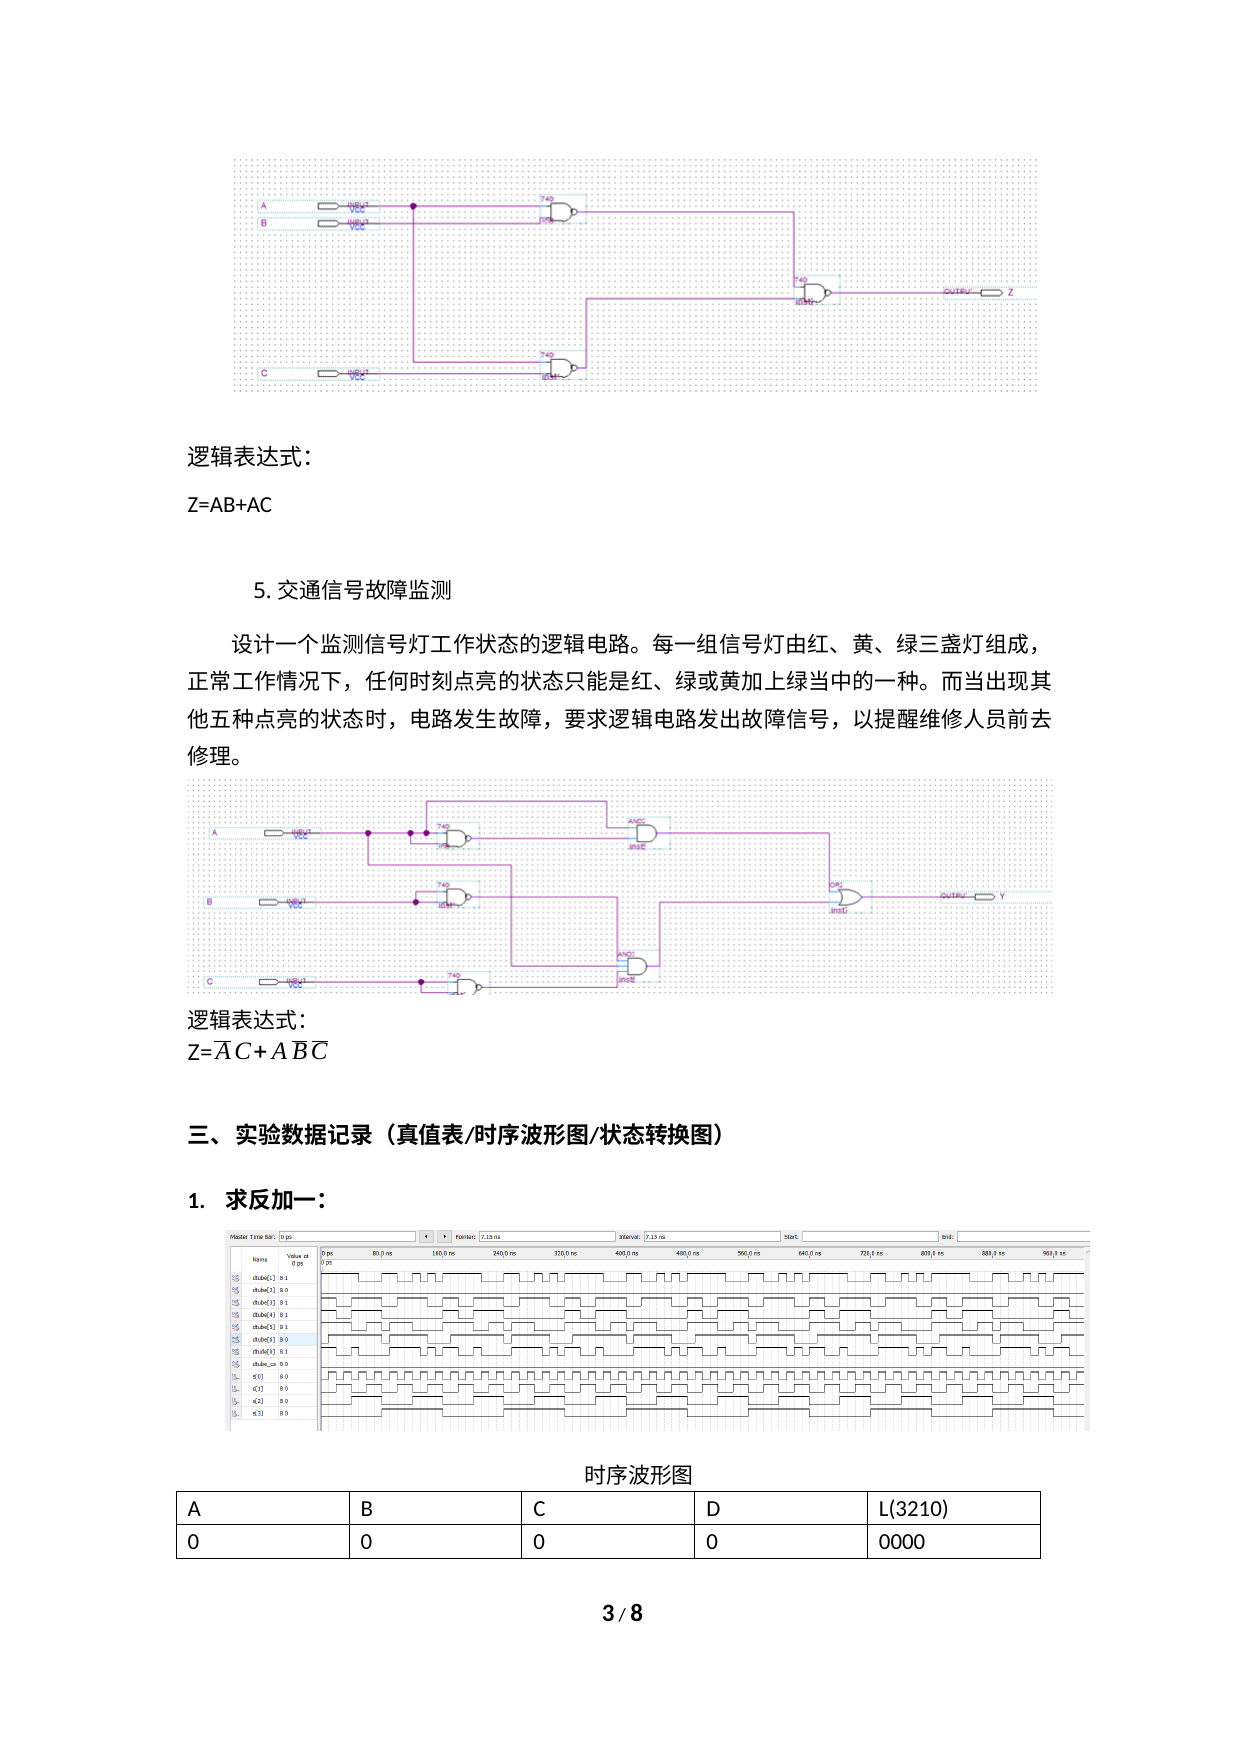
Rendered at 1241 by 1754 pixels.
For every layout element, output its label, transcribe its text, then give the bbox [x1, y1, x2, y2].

list 时序波形图 [225, 1458, 1053, 1491]
table_cell 0 [522, 1525, 694, 1558]
picture [225, 1230, 1091, 1431]
table_header B [350, 1492, 521, 1524]
table_cell 0000 [868, 1525, 1040, 1558]
text 逻辑表达式： [187, 1003, 1053, 1036]
list 交通信号故障监测 [187, 573, 1053, 606]
table_header A [177, 1492, 349, 1524]
table_header L(3210) [868, 1492, 1040, 1524]
table_cell 0 [177, 1525, 349, 1558]
list 求反加一： [187, 1166, 1053, 1231]
list 实验数据记录（真值表/时序波形图/状态转换图） [187, 1101, 1053, 1166]
text 逻辑表达式： [187, 422, 1053, 487]
text Z= [187, 1036, 1053, 1068]
table_header D [695, 1492, 867, 1524]
text Z=AB+AC [187, 487, 1053, 520]
table_cell 0 [695, 1525, 867, 1558]
table_cell 0 [350, 1525, 521, 1558]
text 设计一个监测信号灯工作状态的逻辑电路。每一组信号灯由红、黄、绿三盏灯组成，正常工作情况下，任何时刻点亮的状态只能是红、绿或黄加上绿当中的一种。而当出现其他五种点亮的状态时，电路发生故障，要求逻辑电路发出故障信号，以提醒维修人员前去修理。 [187, 627, 1053, 771]
picture [231, 158, 1037, 395]
picture [187, 775, 1053, 995]
table_header C [522, 1492, 694, 1524]
